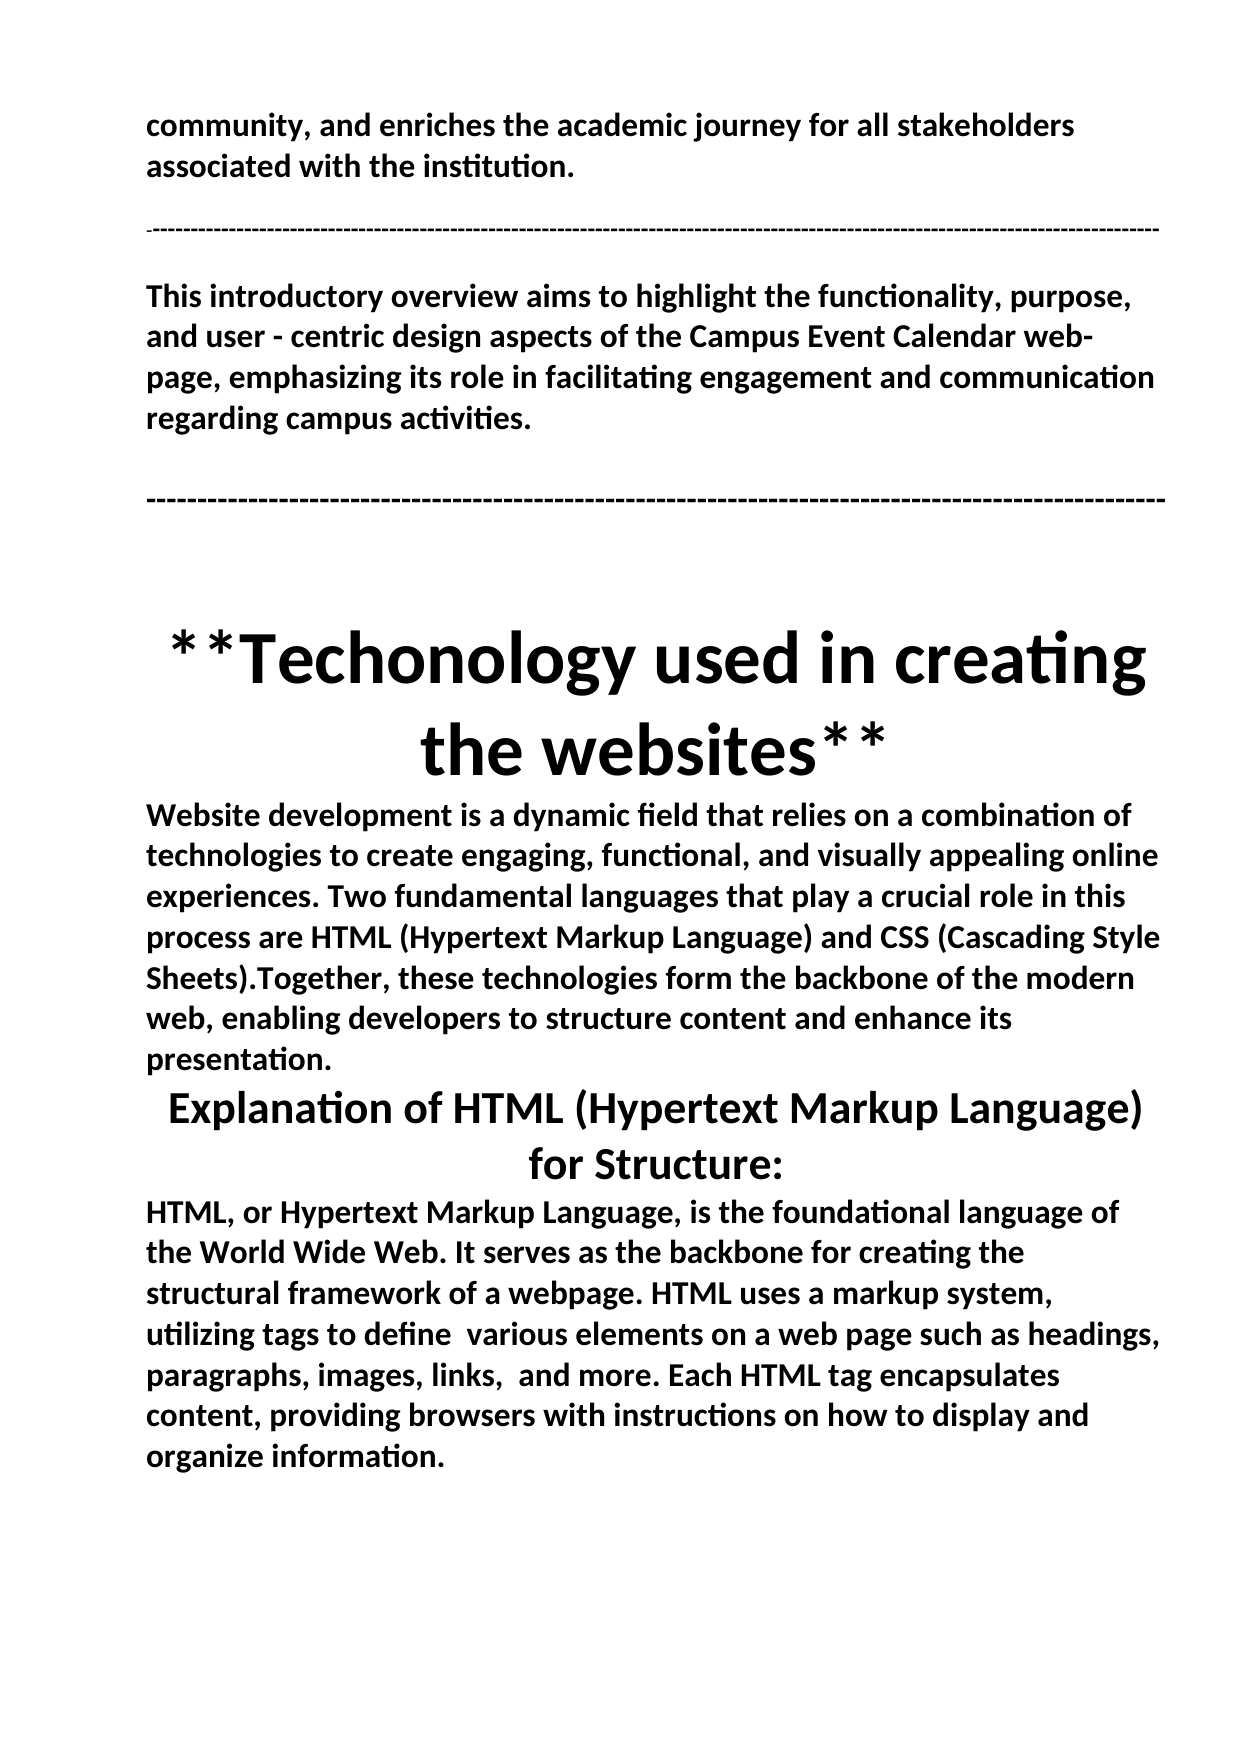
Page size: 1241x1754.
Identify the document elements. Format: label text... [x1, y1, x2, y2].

text ---------------------------------------------------------------------------------------------------- [146, 478, 1167, 519]
text technologies to create engaging, functional, and visually appealing online [146, 834, 1167, 875]
text Website development is a dynamic field that relies on a combination of [146, 794, 1167, 834]
text experiences. Two fundamental languages that play a crucial role in this process are HTML (Hypertext Markup Language) and CSS (Cascading Style Sheets).Together, these technologies form the backbone of the modern web, enabling developers to structure content and enhance its presentation. [146, 875, 1167, 1079]
text Explanation of HTML (Hypertext Markup Language) for Structure: [146, 1079, 1167, 1191]
text This introductory overview aims to highlight the functionality, purpose, and user - centric design aspects of the Campus Event Calendar web-page, emphasizing its role in facilitating engagement and communication regarding campus activities. [146, 275, 1167, 438]
text HTML, or Hypertext Markup Language, is the foundational language of the World Wide Web. It serves as the backbone for creating the structural framework of a webpage. HTML uses a markup system, utilizing tags to define various elements on a web page such as headings, paragraphs, images, links, and more. Each HTML tag encapsulates content, providing browsers with instructions on how to display and organize information. [146, 1191, 1167, 1476]
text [146, 104, 1167, 186]
text **Techonology used in creating the websites** [146, 611, 1167, 794]
text ------------------------------------------------------------------------------------------------------------------------------------- [146, 214, 1167, 244]
